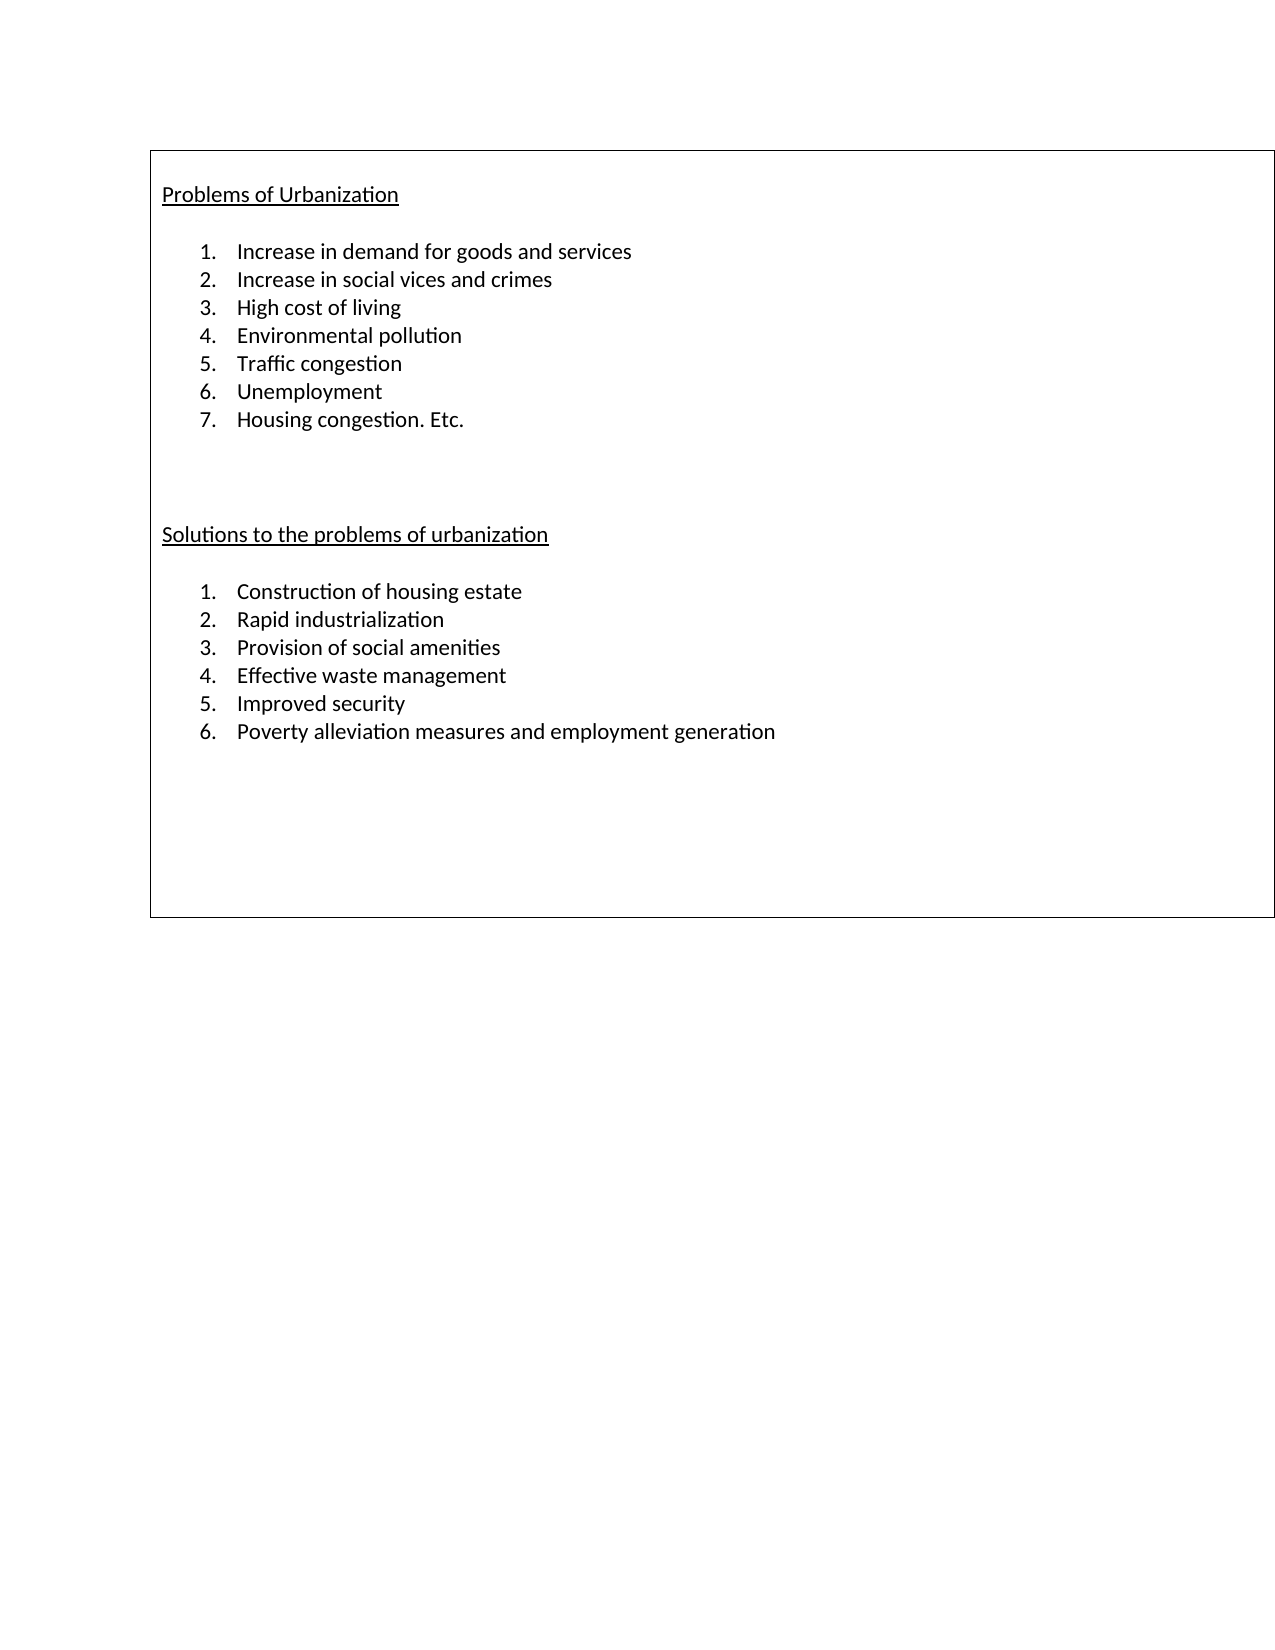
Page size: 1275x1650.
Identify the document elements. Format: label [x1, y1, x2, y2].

table_header [151, 151, 1274, 917]
